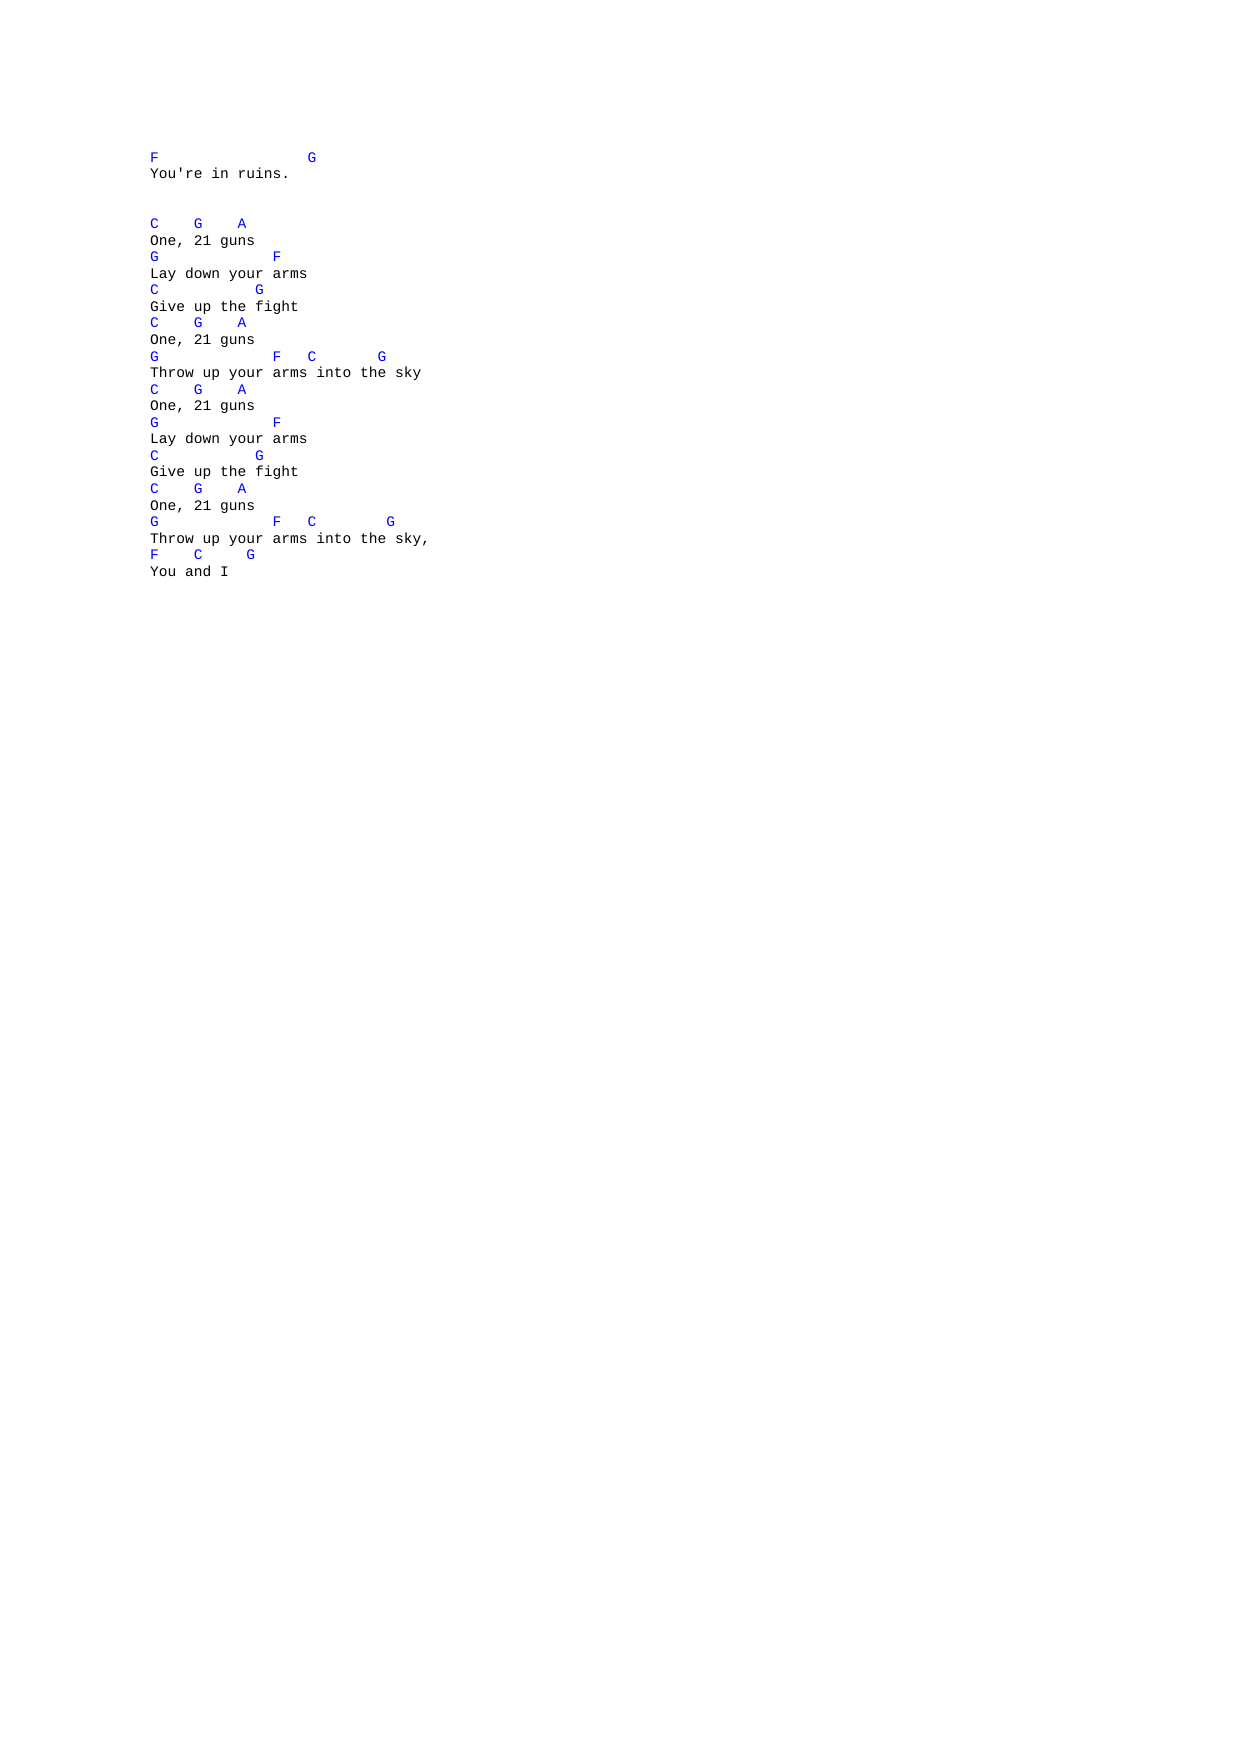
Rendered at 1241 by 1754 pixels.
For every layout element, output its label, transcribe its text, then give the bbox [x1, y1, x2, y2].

text C G A [150, 382, 1090, 398]
text C G A [150, 481, 1090, 498]
text Throw up your arms into the sky, [150, 531, 1090, 547]
text You're in ruins. [150, 167, 1090, 183]
text One, 21 guns [150, 233, 1090, 249]
text F G [150, 150, 1090, 167]
text Lay down your arms [150, 432, 1090, 448]
text C G A [150, 216, 1090, 233]
text C G [150, 448, 1090, 465]
text G F [150, 249, 1090, 266]
text F C G [150, 547, 1090, 564]
text G F C G [150, 349, 1090, 365]
text Give up the fight [150, 465, 1090, 481]
text C G [150, 282, 1090, 299]
text One, 21 guns [150, 498, 1090, 514]
text You and I [150, 564, 1090, 581]
text G F C G [150, 514, 1090, 531]
text One, 21 guns [150, 332, 1090, 349]
text C G A [150, 316, 1090, 332]
text Give up the fight [150, 299, 1090, 316]
text Throw up your arms into the sky [150, 365, 1090, 382]
text Lay down your arms [150, 266, 1090, 282]
text G F [150, 415, 1090, 432]
text One, 21 guns [150, 398, 1090, 415]
